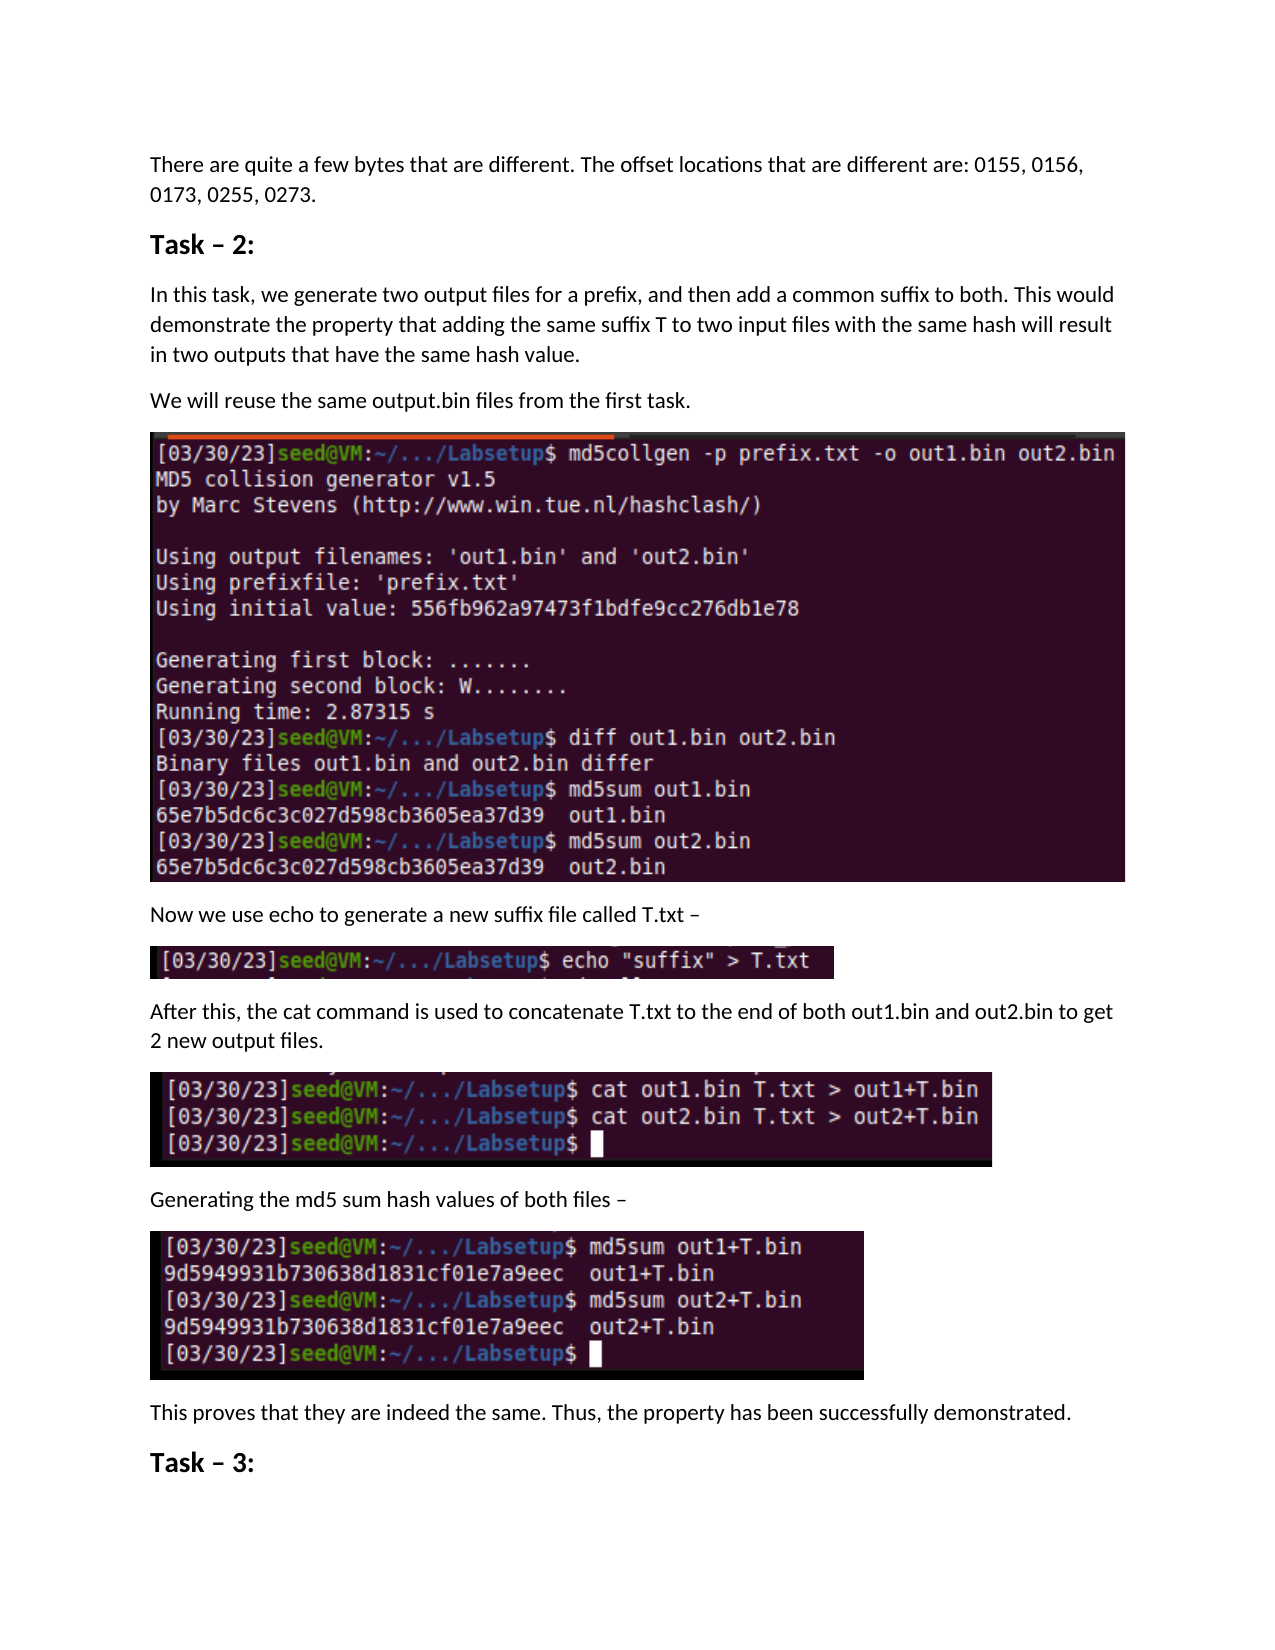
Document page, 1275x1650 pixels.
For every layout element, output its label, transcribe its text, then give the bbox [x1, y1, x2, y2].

text There are quite a few bytes that are different. The offset locations that are different are: 0155, 0156, 0173, 0255, 0273. [150, 150, 1125, 208]
text After this, the cat command is used to concatenate T.txt to the end of both out1.bin and out2.bin to get 2 new output files. [150, 997, 1125, 1054]
picture [150, 1231, 864, 1380]
text We will reuse the same output.bin files from the first task. [150, 386, 1125, 414]
text Generating the md5 sum hash values of both files – [150, 1185, 1125, 1213]
picture [150, 432, 1125, 882]
picture [150, 946, 834, 979]
text Now we use echo to generate a new suffix file called T.txt – [150, 900, 1125, 928]
text Task – 2: [150, 226, 1125, 262]
text In this task, we generate two output files for a prefix, and then add a common suffix to both. This would demonstrate the property that adding the same suffix T to two input files with the same hash will result in two outputs that have the same hash value. [150, 280, 1125, 368]
picture [150, 1072, 993, 1167]
text Task – 3: [150, 1444, 1125, 1480]
text This proves that they are indeed the same. Thus, the property has been successfully demonstrated. [150, 1398, 1125, 1426]
